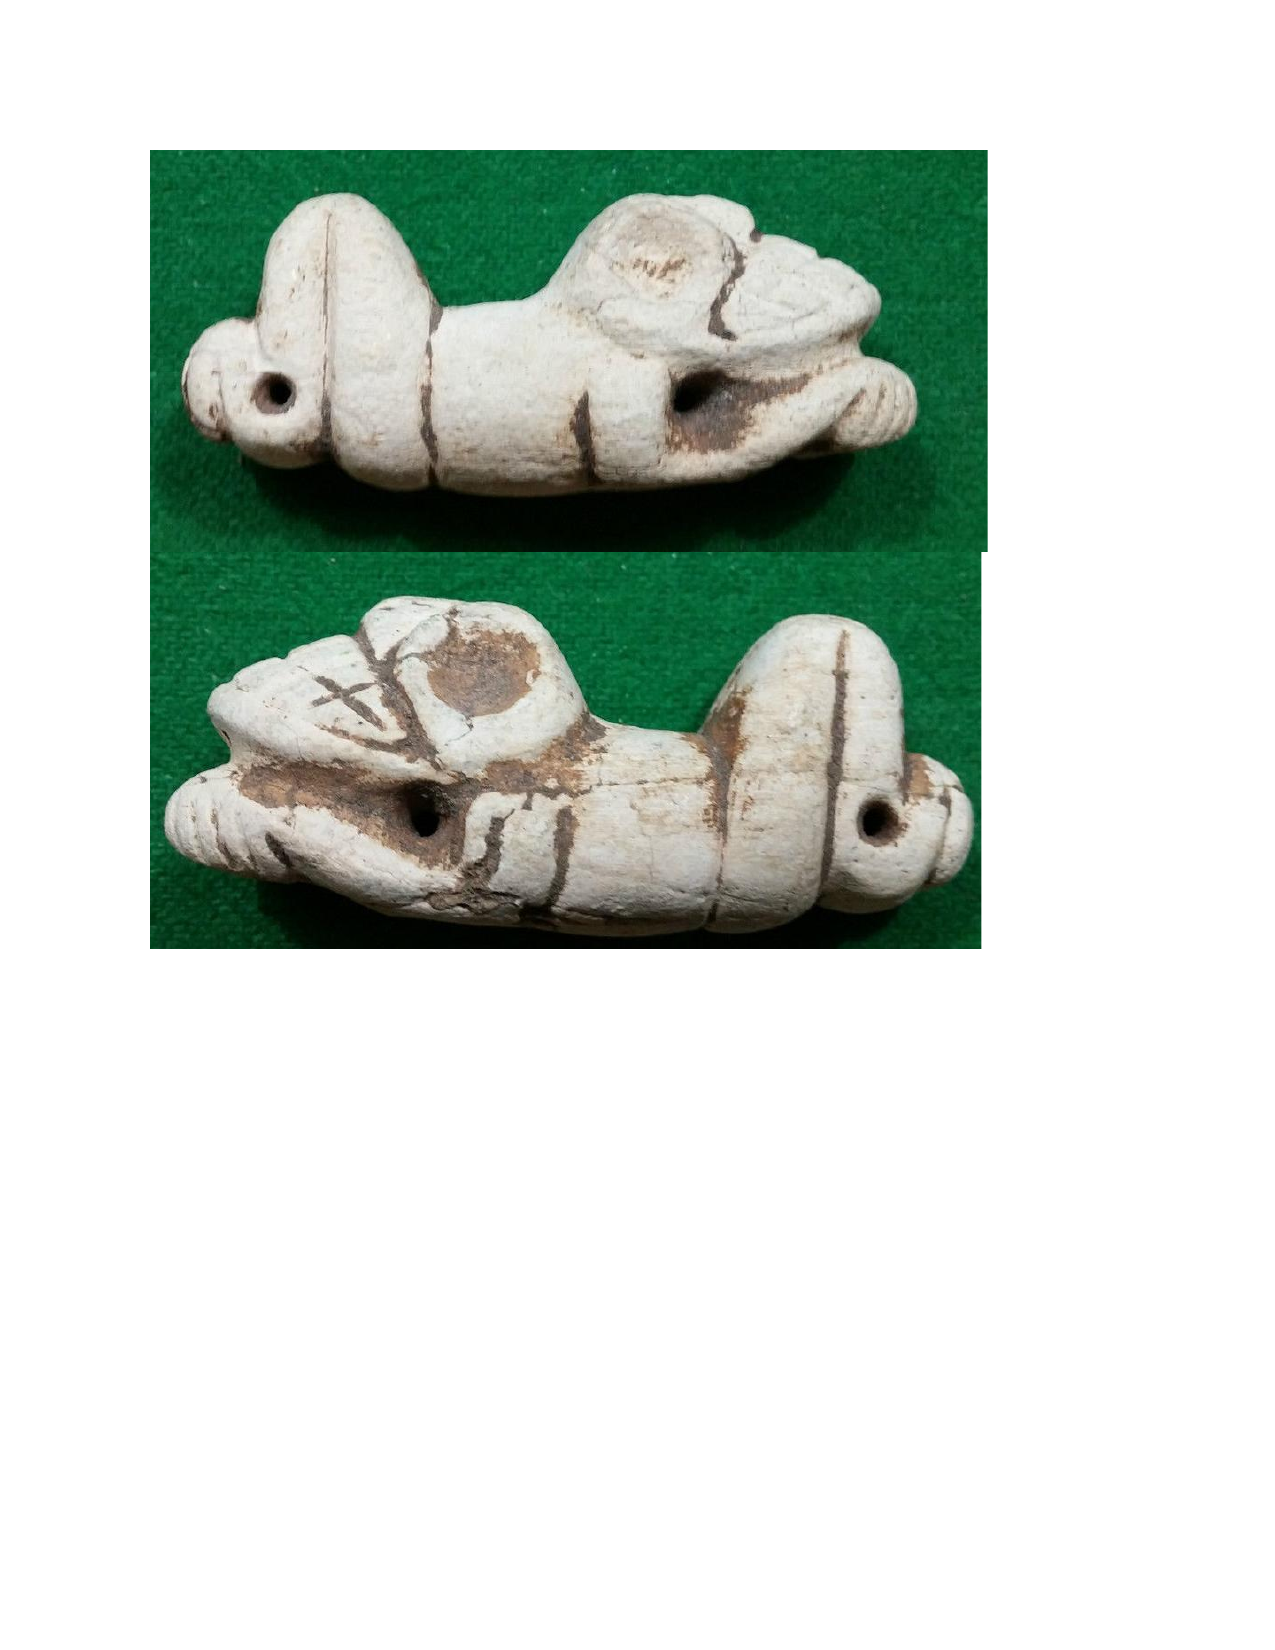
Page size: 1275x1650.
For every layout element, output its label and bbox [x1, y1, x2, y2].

picture [150, 150, 988, 949]
